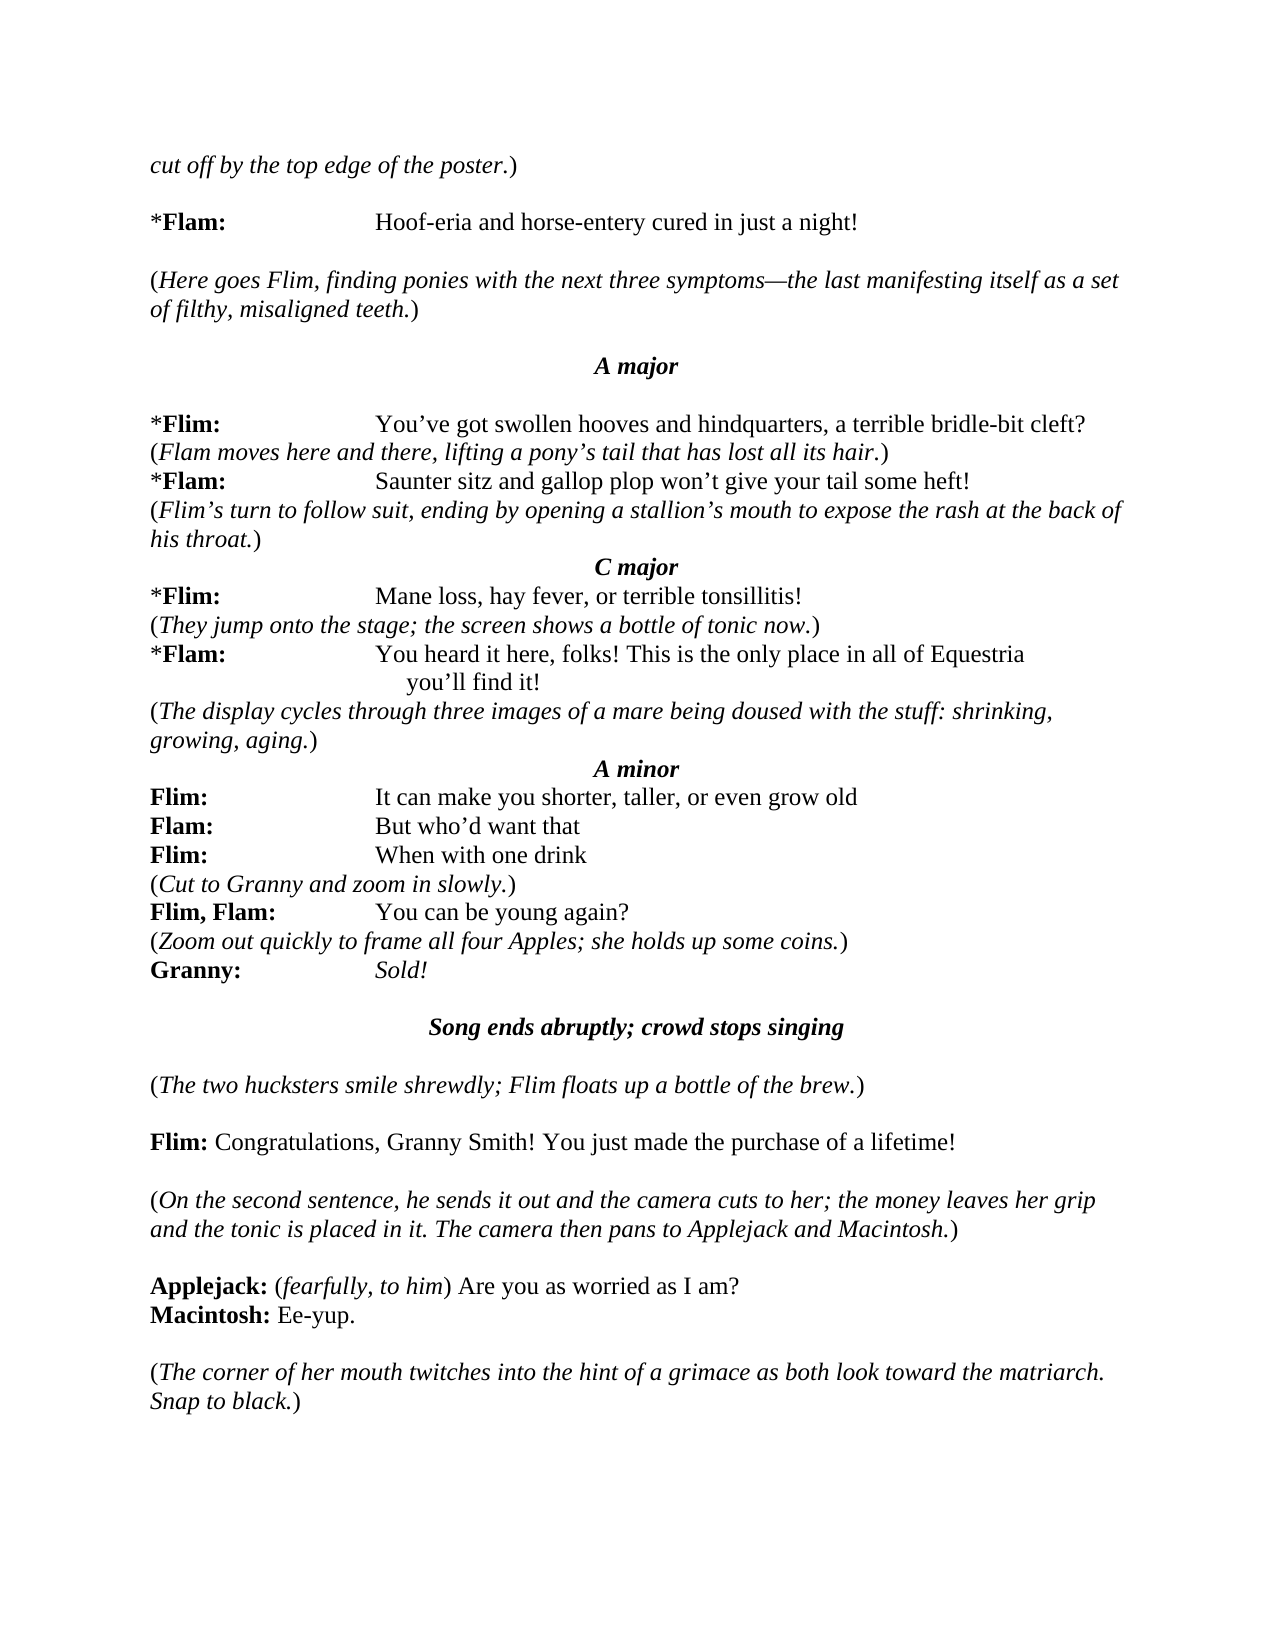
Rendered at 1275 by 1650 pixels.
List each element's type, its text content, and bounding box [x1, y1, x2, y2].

text *Flam: You heard it here, folks! This is the only place in all of Equestria [150, 639, 1125, 667]
text (The two hucksters smile shrewdly; Flim floats up a bottle of the brew.) [150, 1070, 1125, 1099]
text (Here goes Flim, finding ponies with the next three symptoms—the last manifesting itself as a set of filthy, misaligned teeth.) [150, 265, 1125, 322]
text A minor [150, 754, 1125, 782]
text A major [150, 351, 1125, 380]
text C major [150, 552, 1125, 581]
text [150, 150, 1125, 179]
text Applejack: (fearfully, to him) Are you as worried as I am? [150, 1271, 1125, 1300]
text Flam: But who’d want that [150, 811, 1125, 840]
text Flim: It can make you shorter, taller, or even grow old [150, 782, 1125, 811]
text *Flam: Hoof-eria and horse-entery cured in just a night! [150, 207, 1125, 236]
text (Zoom out quickly to frame all four Apples; she holds up some coins.) [150, 926, 1125, 955]
text (Cut to Granny and zoom in slowly.) [150, 869, 1125, 897]
text Flim: Congratulations, Granny Smith! You just made the purchase of a lifetime! [150, 1127, 1125, 1156]
text *Flim: Mane loss, hay fever, or terrible tonsillitis! [150, 581, 1125, 610]
text (The corner of her mouth twitches into the hint of a grimace as both look toward the matriarch. Snap to black.) [150, 1357, 1125, 1415]
text (On the second sentence, he sends it out and the camera cuts to her; the money leaves her grip and the tonic is placed in it. The camera then pans to Applejack and Macintosh.) [150, 1185, 1125, 1242]
text *Flim: You’ve got swollen hooves and hindquarters, a terrible bridle-bit cleft? [150, 409, 1125, 437]
text Granny: Sold! [150, 955, 1125, 984]
text (They jump onto the stage; the screen shows a bottle of tonic now.) [150, 610, 1125, 639]
text *Flam: Saunter sitz and gallop plop won’t give your tail some heft! [150, 466, 1125, 495]
text Flim: When with one drink [150, 840, 1125, 869]
text (Flim’s turn to follow suit, ending by opening a stallion’s mouth to expose the rash at the back of his throat.) [150, 495, 1125, 552]
text Macintosh: Ee-yup. [150, 1300, 1125, 1329]
text (The display cycles through three images of a mare being doused with the stuff: shrinking, growing, aging.) [150, 696, 1125, 754]
text Song ends abruptly; crowd stops singing [150, 1012, 1125, 1041]
text Flim, Flam: You can be young again? [150, 897, 1125, 926]
text you’ll find it! [300, 667, 1125, 696]
text (Flam moves here and there, lifting a pony’s tail that has lost all its hair.) [150, 437, 1125, 466]
